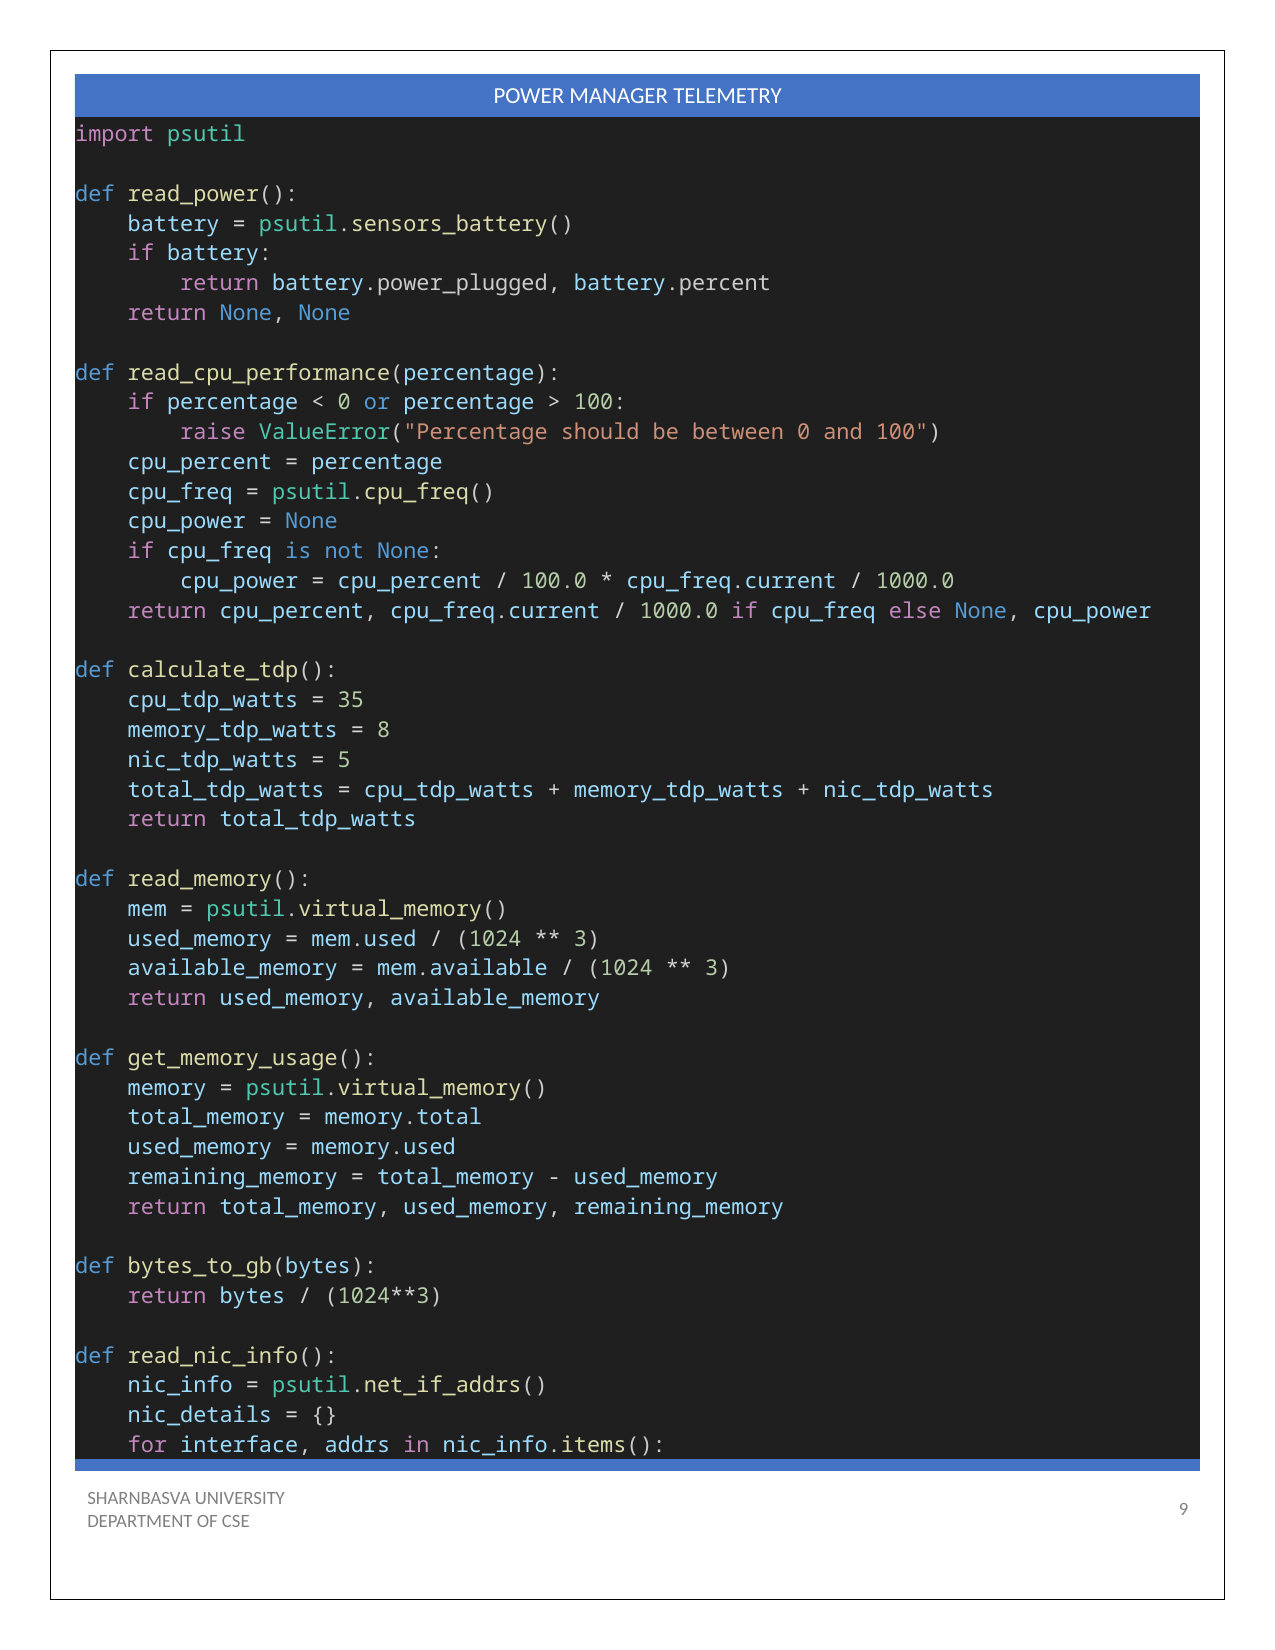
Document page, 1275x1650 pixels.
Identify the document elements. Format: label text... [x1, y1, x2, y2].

text return total_memory, used_memory, remaining_memory [75, 1191, 1200, 1221]
text memory = psutil.virtual_memory() [75, 1072, 1200, 1101]
text if percentage < 0 or percentage > 100: [75, 386, 1200, 416]
text def read_nic_info(): [75, 1340, 1200, 1369]
text available_memory = mem.available / (1024 ** 3) [75, 952, 1200, 982]
text battery = psutil.sensors_battery() [75, 208, 1200, 237]
text for interface, addrs in nic_info.items(): [75, 1429, 1200, 1459]
text total_memory = memory.total [75, 1101, 1200, 1131]
text nic_tdp_watts = 5 [75, 744, 1200, 774]
text if cpu_freq is not None: [75, 535, 1200, 565]
text cpu_percent = percentage [75, 446, 1200, 476]
text nic_info = psutil.net_if_addrs() [75, 1369, 1200, 1399]
text nic_details = {} [75, 1399, 1200, 1429]
text def read_memory(): [75, 863, 1200, 893]
text used_memory = mem.used / (1024 ** 3) [75, 923, 1200, 952]
text import psutil [75, 117, 1200, 148]
text return battery.power_plugged, battery.percent [75, 267, 1200, 297]
text used_memory = memory.used [75, 1131, 1200, 1161]
text raise ValueError("Percentage should be between 0 and 100") [75, 416, 1200, 446]
text return used_memory, available_memory [75, 982, 1200, 1012]
text def bytes_to_gb(bytes): [75, 1250, 1200, 1280]
text cpu_power = None [75, 506, 1200, 535]
text total_tdp_watts = cpu_tdp_watts + memory_tdp_watts + nic_tdp_watts [75, 774, 1200, 803]
text cpu_tdp_watts = 35 [75, 684, 1200, 714]
text if battery: [75, 237, 1200, 267]
text return bytes / (1024**3) [75, 1280, 1200, 1310]
text return None, None [75, 297, 1200, 327]
text return cpu_percent, cpu_freq.current / 1000.0 if cpu_freq else None, cpu_power [75, 595, 1200, 625]
text def read_power(): [75, 178, 1200, 208]
text memory_tdp_watts = 8 [75, 714, 1200, 744]
text remaining_memory = total_memory - used_memory [75, 1161, 1200, 1191]
text cpu_freq = psutil.cpu_freq() [75, 476, 1200, 506]
text def read_cpu_performance(percentage): [75, 357, 1200, 386]
text def calculate_tdp(): [75, 654, 1200, 684]
text mem = psutil.virtual_memory() [75, 893, 1200, 923]
text return total_tdp_watts [75, 803, 1200, 833]
text def get_memory_usage(): [75, 1042, 1200, 1072]
text cpu_power = cpu_percent / 100.0 * cpu_freq.current / 1000.0 [75, 565, 1200, 595]
